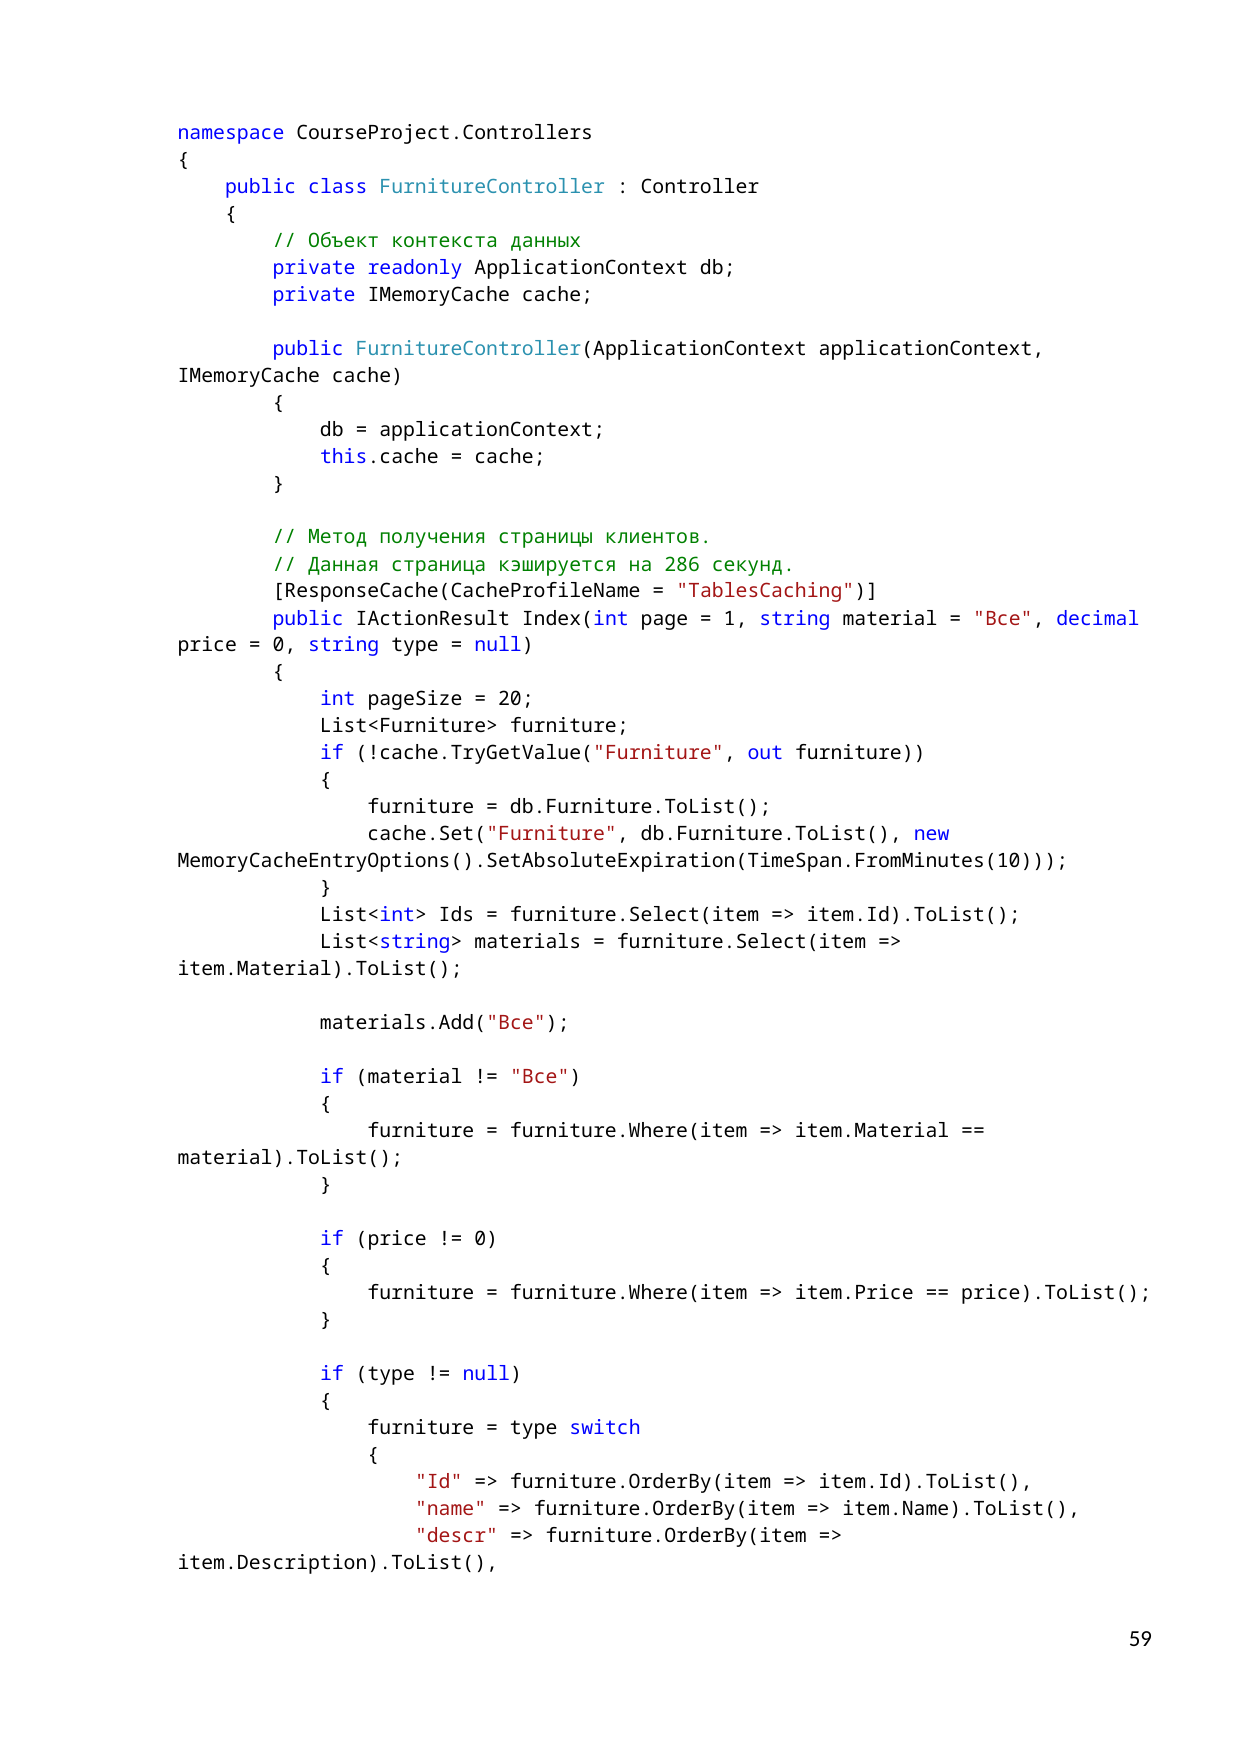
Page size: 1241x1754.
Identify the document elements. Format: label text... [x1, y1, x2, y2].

text "Id" => furniture.OrderBy(item => item.Id).ToList(), [177, 1467, 1152, 1494]
text List<string> materials = furniture.Select(item => item.Material).ToList(); [177, 927, 1152, 981]
text private IMemoryCache cache; [177, 280, 1152, 307]
text private readonly ApplicationContext db; [177, 253, 1152, 280]
text if (price != 0) [177, 1224, 1152, 1251]
text { [177, 199, 1152, 226]
text furniture = furniture.Where(item => item.Material == material).ToList(); [177, 1116, 1152, 1170]
text { [177, 1251, 1152, 1278]
text public FurnitureController(ApplicationContext applicationContext, IMemoryCache cache) [177, 334, 1152, 388]
text db = applicationContext; [177, 415, 1152, 442]
text if (type != null) [177, 1359, 1152, 1386]
text this.cache = cache; [177, 442, 1152, 469]
text List<Furniture> furniture; [177, 712, 1152, 739]
text namespace CourseProject.Controllers [177, 118, 1152, 145]
text if (material != "Все") [177, 1062, 1152, 1089]
text "descr" => furniture.OrderBy(item => item.Description).ToList(), [177, 1521, 1152, 1575]
text public IActionResult Index(int page = 1, string material = "Все", decimal price = 0, string type = null) [177, 604, 1152, 658]
text if (!cache.TryGetValue("Furniture", out furniture)) [177, 739, 1152, 766]
text } [177, 469, 1152, 496]
text // Метод получения страницы клиентов. [177, 523, 1152, 550]
text } [177, 1305, 1152, 1332]
text [ResponseCache(CacheProfileName = "TablesCaching")] [177, 577, 1152, 604]
text { [177, 1089, 1152, 1116]
text } [177, 873, 1152, 901]
text public class FurnitureController : Controller [177, 172, 1152, 199]
text { [177, 388, 1152, 415]
text { [177, 145, 1152, 172]
text furniture = type switch [177, 1413, 1152, 1440]
text "name" => furniture.OrderBy(item => item.Name).ToList(), [177, 1494, 1152, 1521]
text } [177, 1170, 1152, 1197]
text { [177, 1440, 1152, 1467]
text cache.Set("Furniture", db.Furniture.ToList(), new MemoryCacheEntryOptions().SetAbsoluteExpiration(TimeSpan.FromMinutes(10))); [177, 819, 1152, 873]
text { [177, 1386, 1152, 1413]
text { [177, 658, 1152, 685]
text // Данная страница кэшируется на 286 секунд. [177, 550, 1152, 577]
text { [177, 766, 1152, 793]
text furniture = furniture.Where(item => item.Price == price).ToList(); [177, 1278, 1152, 1305]
text furniture = db.Furniture.ToList(); [177, 793, 1152, 819]
text // Объект контекста данных [177, 226, 1152, 253]
text List<int> Ids = furniture.Select(item => item.Id).ToList(); [177, 901, 1152, 927]
text int pageSize = 20; [177, 685, 1152, 712]
text materials.Add("Все"); [177, 1008, 1152, 1035]
